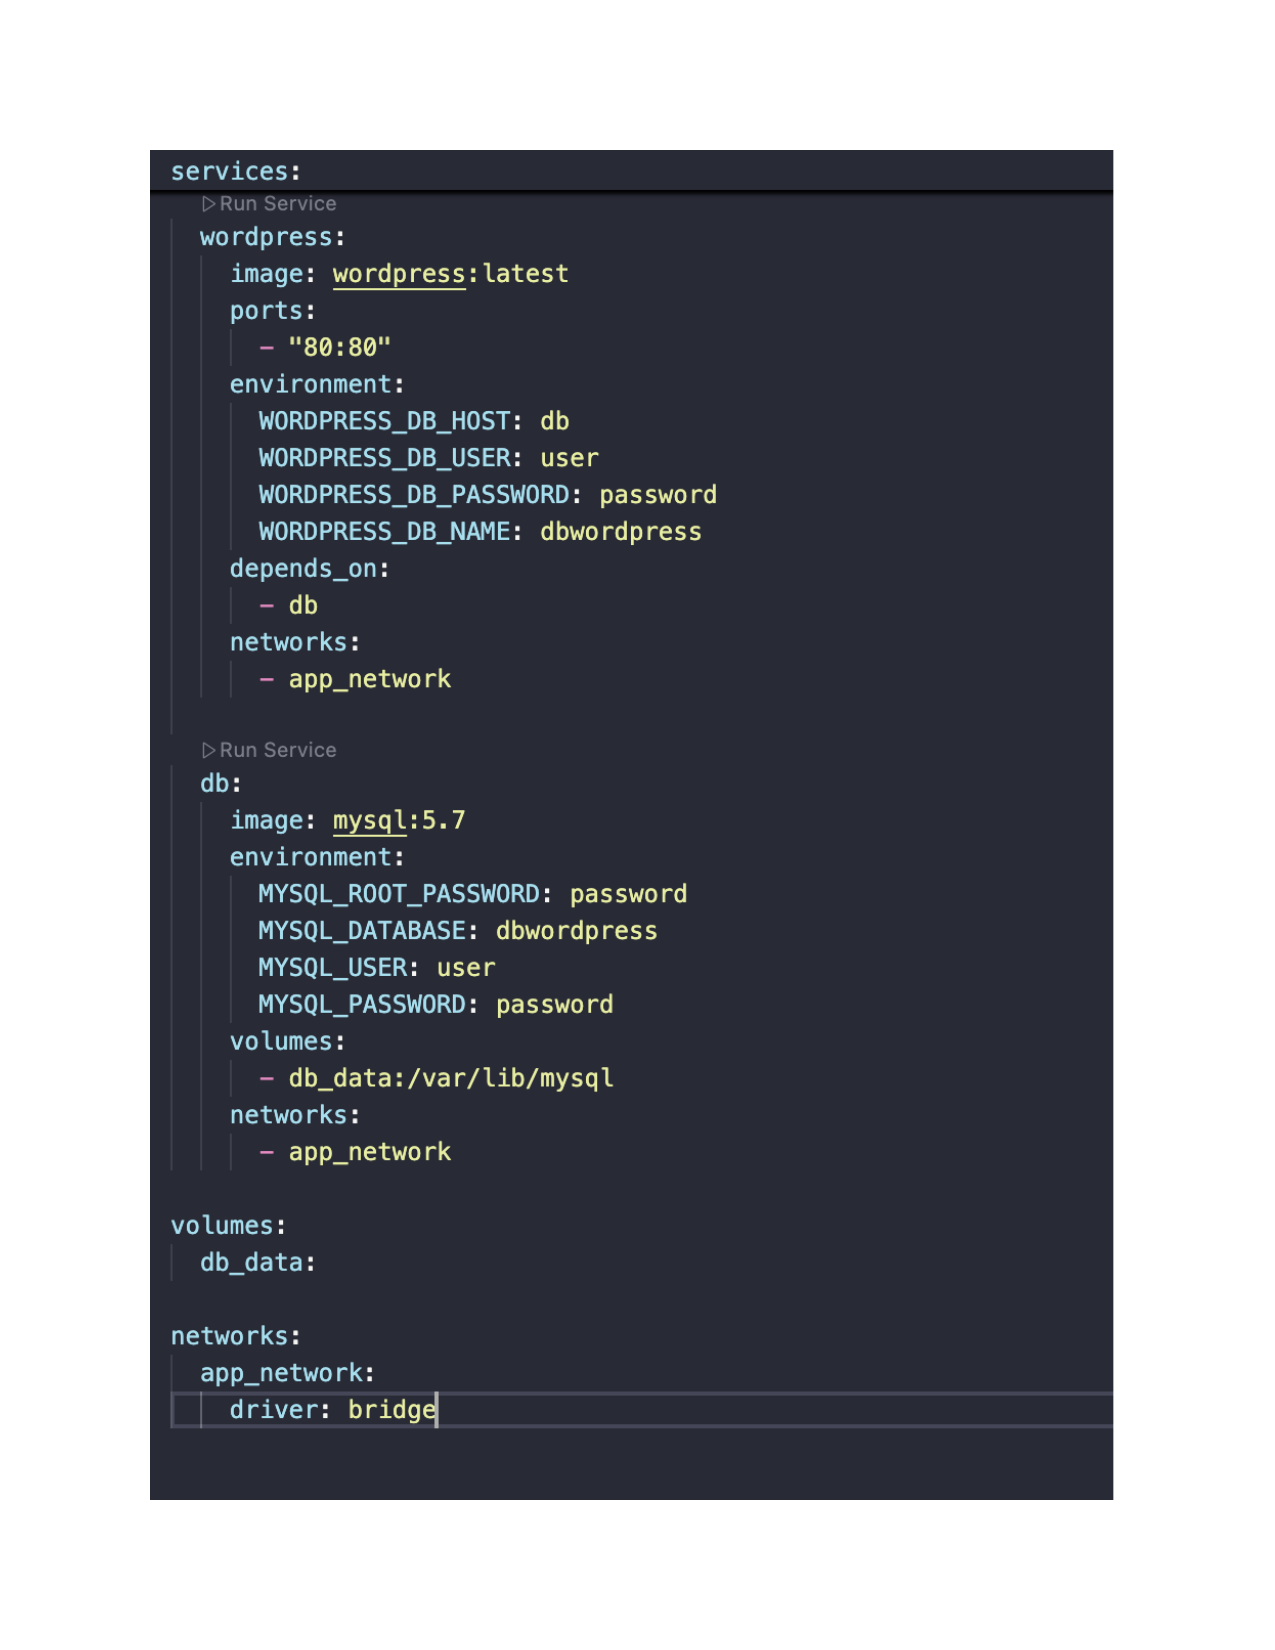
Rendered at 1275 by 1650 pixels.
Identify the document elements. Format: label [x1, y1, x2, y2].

picture [150, 150, 1114, 1500]
